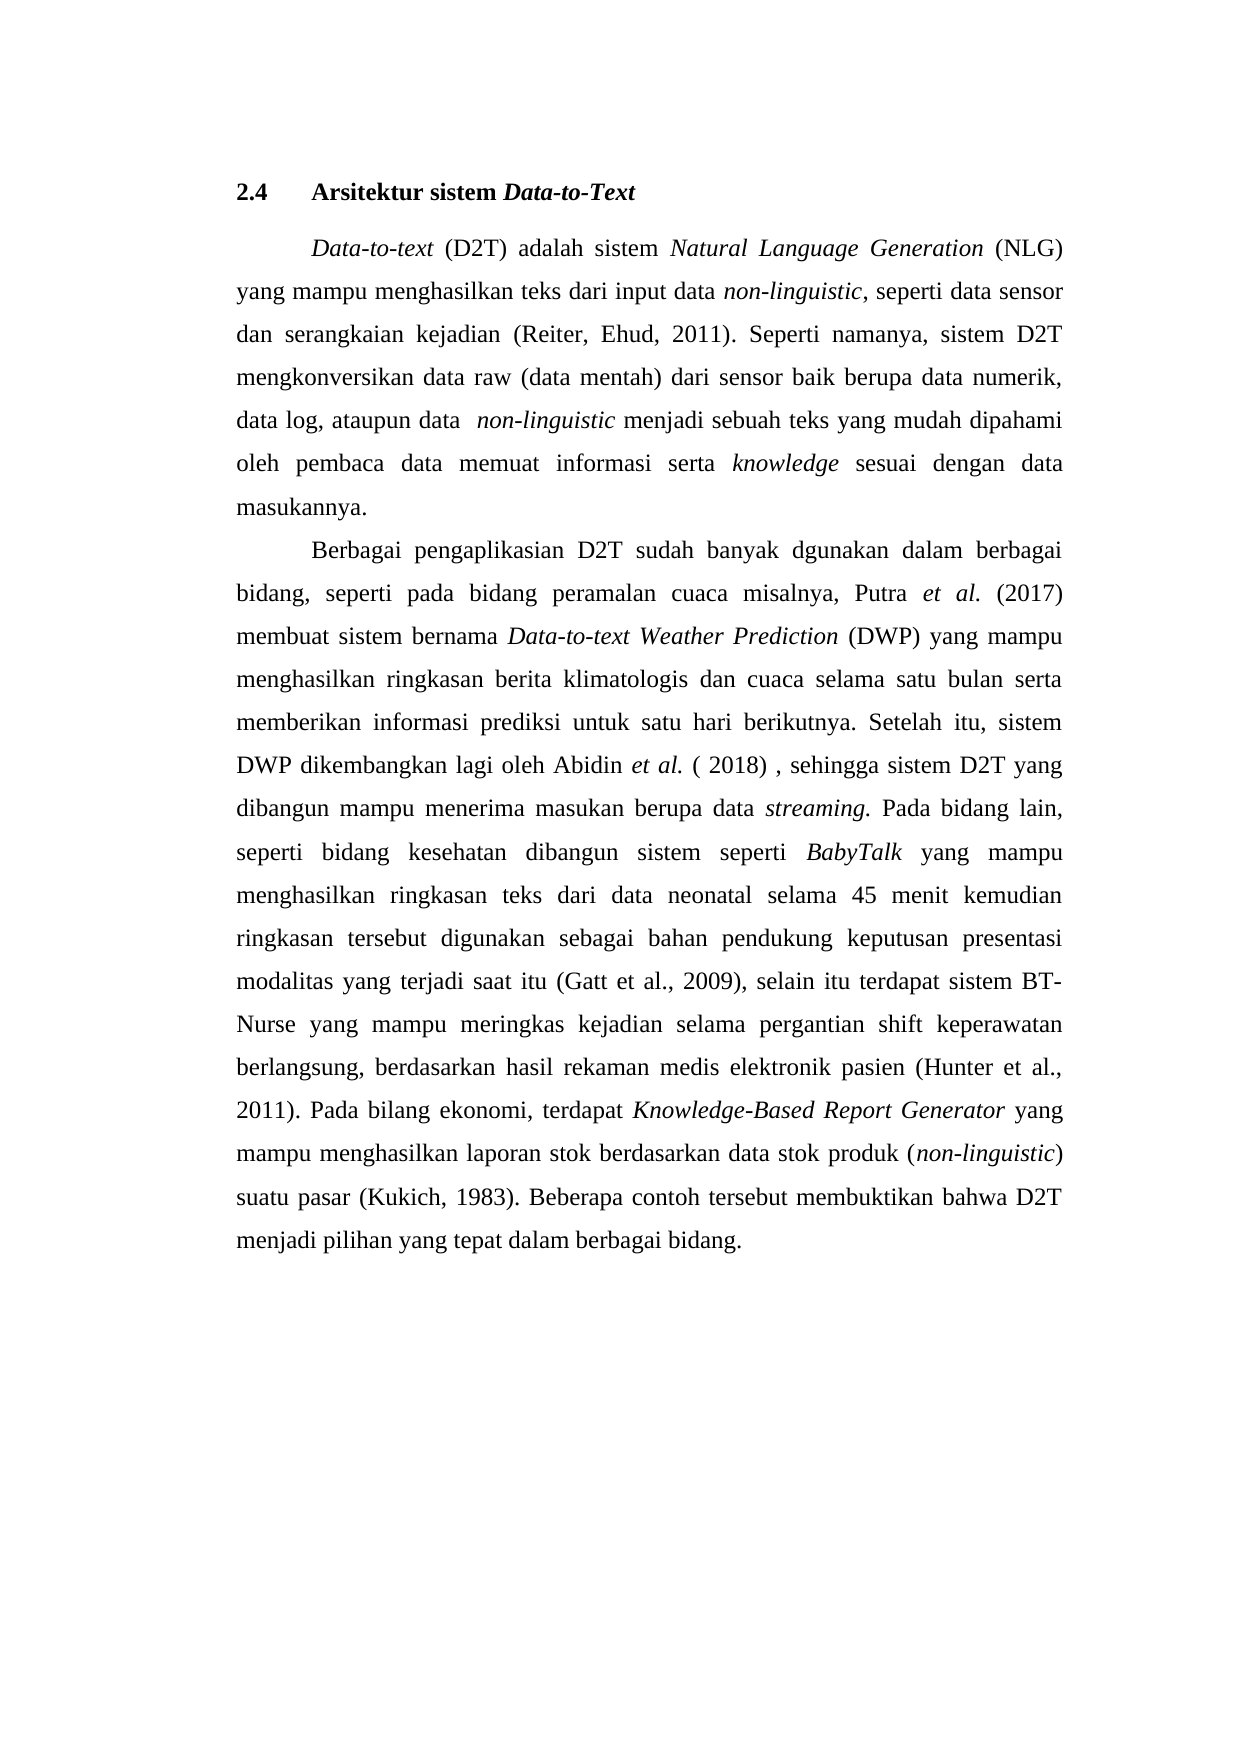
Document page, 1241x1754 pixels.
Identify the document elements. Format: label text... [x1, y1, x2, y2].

text Berbagai pengaplikasian D2T sudah banyak dgunakan dalam berbagai bidang, seperti pada bidang peramalan cuaca misalnya, Putra et al. (2017) membuat sistem bernama Data-to-text Weather Prediction (DWP) yang mampu menghasilkan ringkasan berita klimatologis dan cuaca selama satu bulan serta memberikan informasi prediksi untuk satu hari berikutnya. Setelah itu, sistem DWP dikembangkan lagi oleh Abidin et al. ( 2018) , sehingga sistem D2T yang dibangun mampu menerima masukan berupa data streaming. Pada bidang lain, seperti bidang kesehatan dibangun sistem seperti BabyTalk yang mampu menghasilkan ringkasan teks dari data neonatal selama 45 menit kemudian ringkasan tersebut digunakan sebagai bahan pendukung keputusan presentasi modalitas yang terjadi saat itu (Gatt et al., 2009), selain itu terdapat sistem BT-Nurse yang mampu meringkas kejadian selama pergantian shift keperawatan berlangsung, berdasarkan hasil rekaman medis elektronik pasien (Hunter et al., 2011). Pada bilang ekonomi, terdapat Knowledge-Based Report Generator yang mampu menghasilkan laporan stok berdasarkan data stok produk (non-linguistic) suatu pasar (Kukich, 1983). Beberapa contoh tersebut membuktikan bahwa D2T menjadi pilihan yang tepat dalam berbagai bidang. [236, 535, 1063, 1253]
subtitle Arsitektur sistem Data-to-Text [236, 177, 1063, 206]
text Data-to-text (D2T) adalah sistem Natural Language Generation (NLG) yang mampu menghasilkan teks dari input data non-linguistic, seperti data sensor dan serangkaian kejadian (Reiter, Ehud, 2011). Seperti namanya, sistem D2T mengkonversikan data raw (data mentah) dari sensor baik berupa data numerik, data log, ataupun data non-linguistic menjadi sebuah teks yang mudah dipahami oleh pembaca data memuat informasi serta knowledge sesuai dengan data masukannya. [236, 233, 1063, 520]
